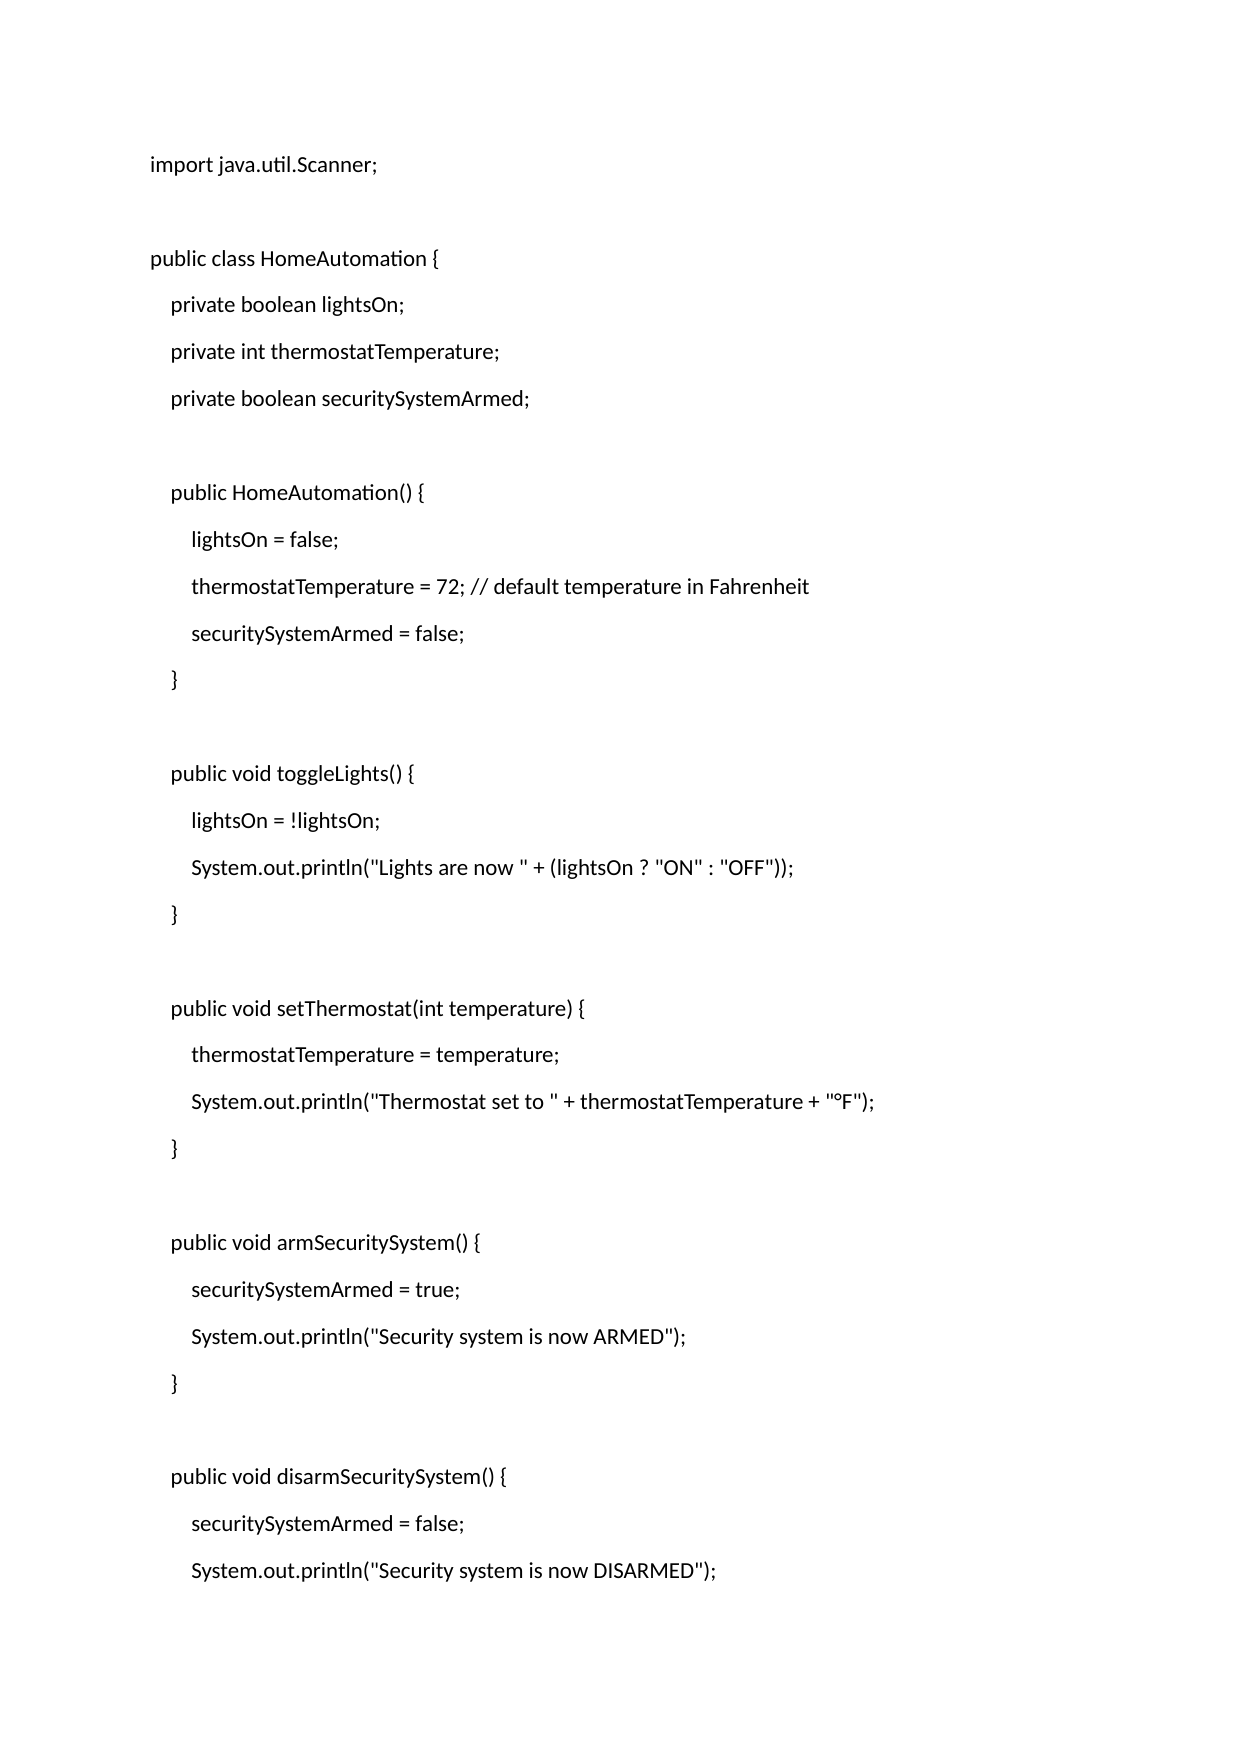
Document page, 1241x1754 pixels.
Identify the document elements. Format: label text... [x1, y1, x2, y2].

text public void setThermostat(int temperature) { [150, 994, 1090, 1022]
text System.out.println("Security system is now DISARMED"); [150, 1556, 1090, 1584]
text private int thermostatTemperature; [150, 337, 1090, 366]
text public HomeAutomation() { [150, 478, 1090, 506]
text public class HomeAutomation { [150, 244, 1090, 272]
text public void armSecuritySystem() { [150, 1228, 1090, 1256]
text public void disarmSecuritySystem() { [150, 1462, 1090, 1491]
text import java.util.Scanner; [150, 150, 1090, 178]
text System.out.println("Security system is now ARMED"); [150, 1322, 1090, 1350]
text } [150, 1369, 1090, 1397]
text securitySystemArmed = false; [150, 619, 1090, 647]
text } [150, 1134, 1090, 1162]
text lightsOn = !lightsOn; [150, 806, 1090, 834]
text securitySystemArmed = true; [150, 1275, 1090, 1303]
text System.out.println("Lights are now " + (lightsOn ? "ON" : "OFF")); [150, 853, 1090, 881]
text securitySystemArmed = false; [150, 1509, 1090, 1537]
text private boolean lightsOn; [150, 291, 1090, 319]
text } [150, 666, 1090, 694]
text } [150, 900, 1090, 928]
text System.out.println("Thermostat set to " + thermostatTemperature + "°F"); [150, 1087, 1090, 1116]
text thermostatTemperature = 72; // default temperature in Fahrenheit [150, 572, 1090, 600]
text thermostatTemperature = temperature; [150, 1041, 1090, 1069]
text private boolean securitySystemArmed; [150, 384, 1090, 412]
text lightsOn = false; [150, 525, 1090, 553]
text public void toggleLights() { [150, 759, 1090, 787]
